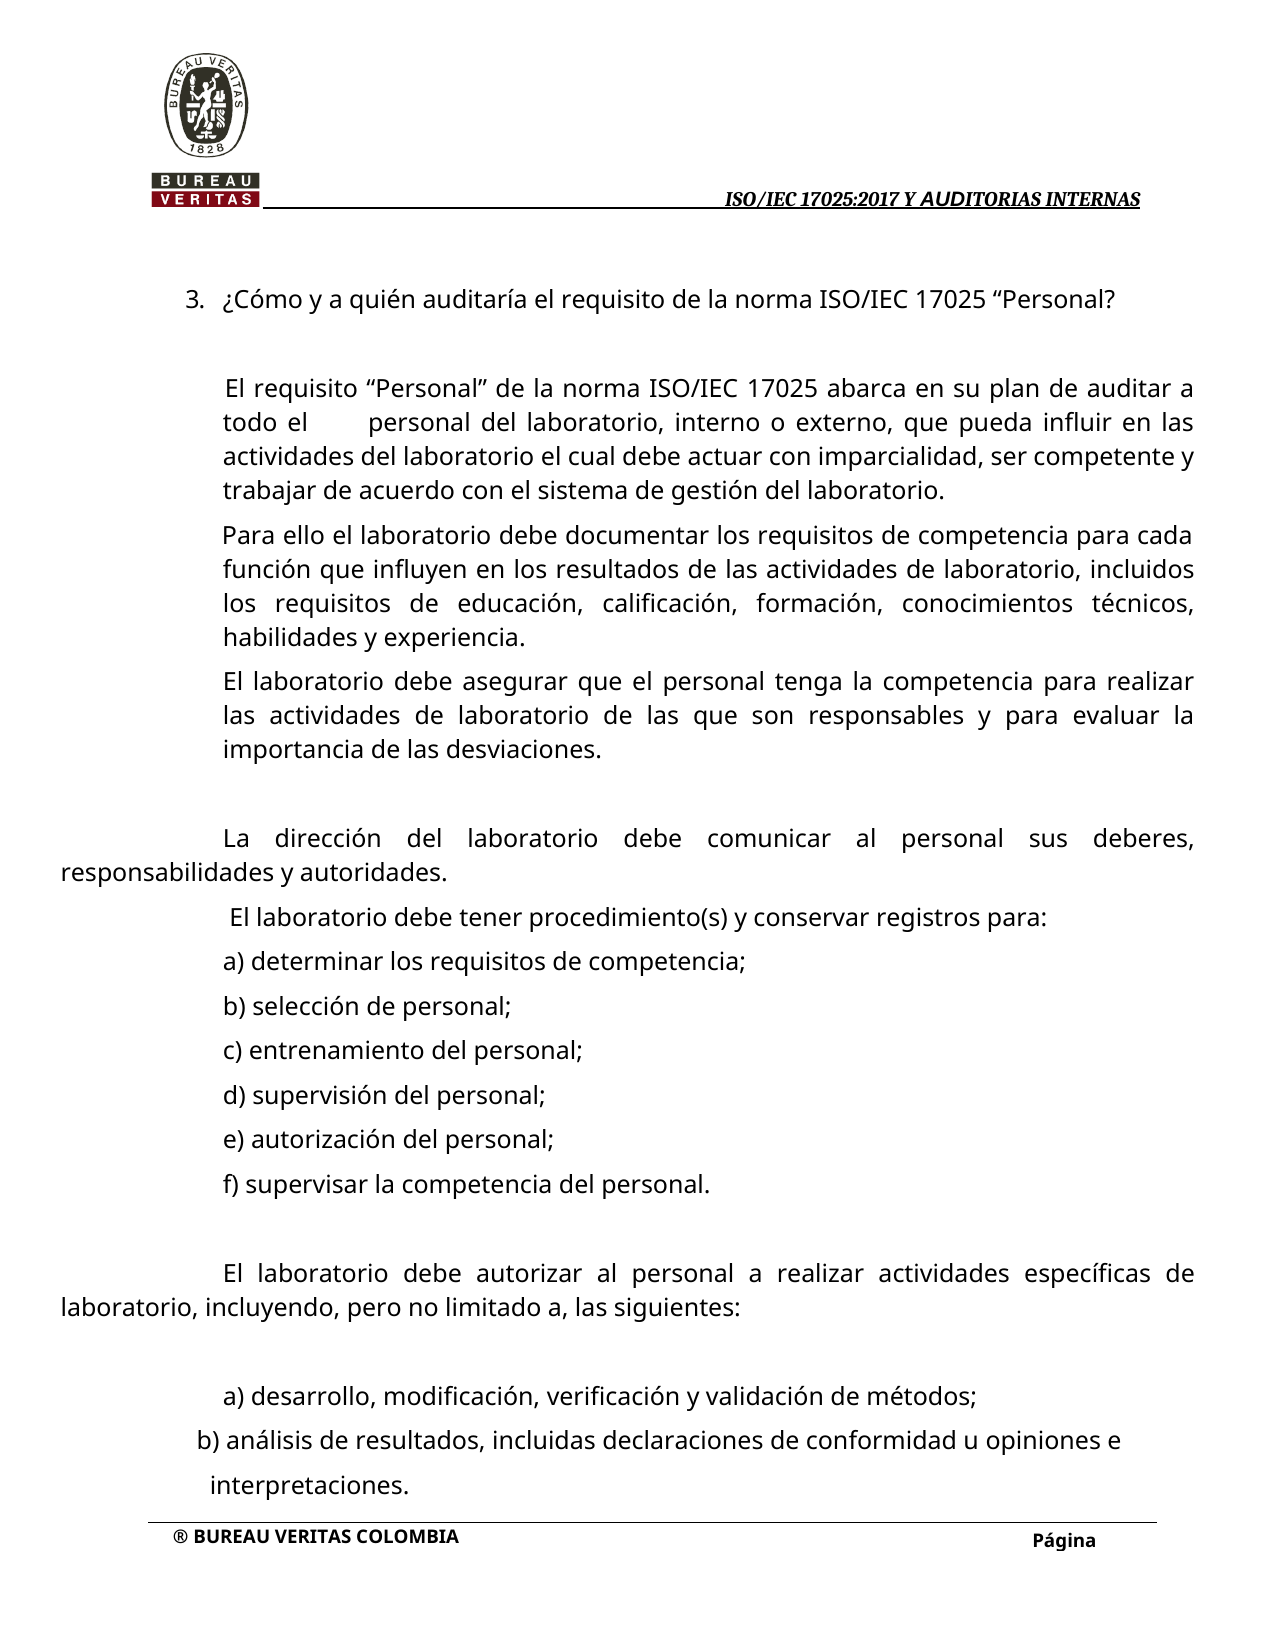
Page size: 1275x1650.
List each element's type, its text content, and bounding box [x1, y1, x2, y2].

text interpretaciones. [60, 1467, 1196, 1501]
list ¿Cómo y a quién auditaría el requisito de la norma ISO/IEC 17025 “Personal? [185, 282, 1196, 316]
list El laboratorio debe tener procedimiento(s) y conservar registros para: [60, 899, 1196, 934]
list El laboratorio debe asegurar que el personal tenga la competencia para realizar las actividades de laboratorio de las que son responsables y para evaluar la importancia de las desviaciones. [223, 664, 1196, 766]
list El laboratorio debe autorizar al personal a realizar actividades específicas de laboratorio, incluyendo, pero no limitado a, las siguientes: [60, 1255, 1196, 1323]
list e) autorización del personal; [60, 1122, 1196, 1156]
list d) supervisión del personal; [60, 1077, 1196, 1112]
list a) desarrollo, modificación, verificación y validación de métodos; [60, 1378, 1196, 1412]
list c) entrenamiento del personal; [60, 1033, 1196, 1067]
list f) supervisar la competencia del personal. [60, 1166, 1196, 1201]
picture [151, 53, 260, 207]
list El requisito “Personal” de la norma ISO/IEC 17025 abarca en su plan de auditar a todo el personal del laboratorio, interno o externo, que pueda influir en las actividades del laboratorio el cual debe actuar con imparcialidad, ser competente y trabajar de acuerdo con el sistema de gestión del laboratorio. [148, 371, 1196, 507]
list a) determinar los requisitos de competencia; [60, 944, 1196, 978]
list Para ello el laboratorio debe documentar los requisitos de competencia para cada función que influyen en los resultados de las actividades de laboratorio, incluidos los requisitos de educación, calificación, formación, conocimientos técnicos, habilidades y experiencia. [148, 517, 1196, 653]
list La dirección del laboratorio debe comunicar al personal sus deberes, responsabilidades y autoridades. [60, 821, 1196, 889]
text b) análisis de resultados, incluidas declaraciones de conformidad u opiniones e [60, 1423, 1196, 1457]
list b) selección de personal; [60, 988, 1196, 1023]
